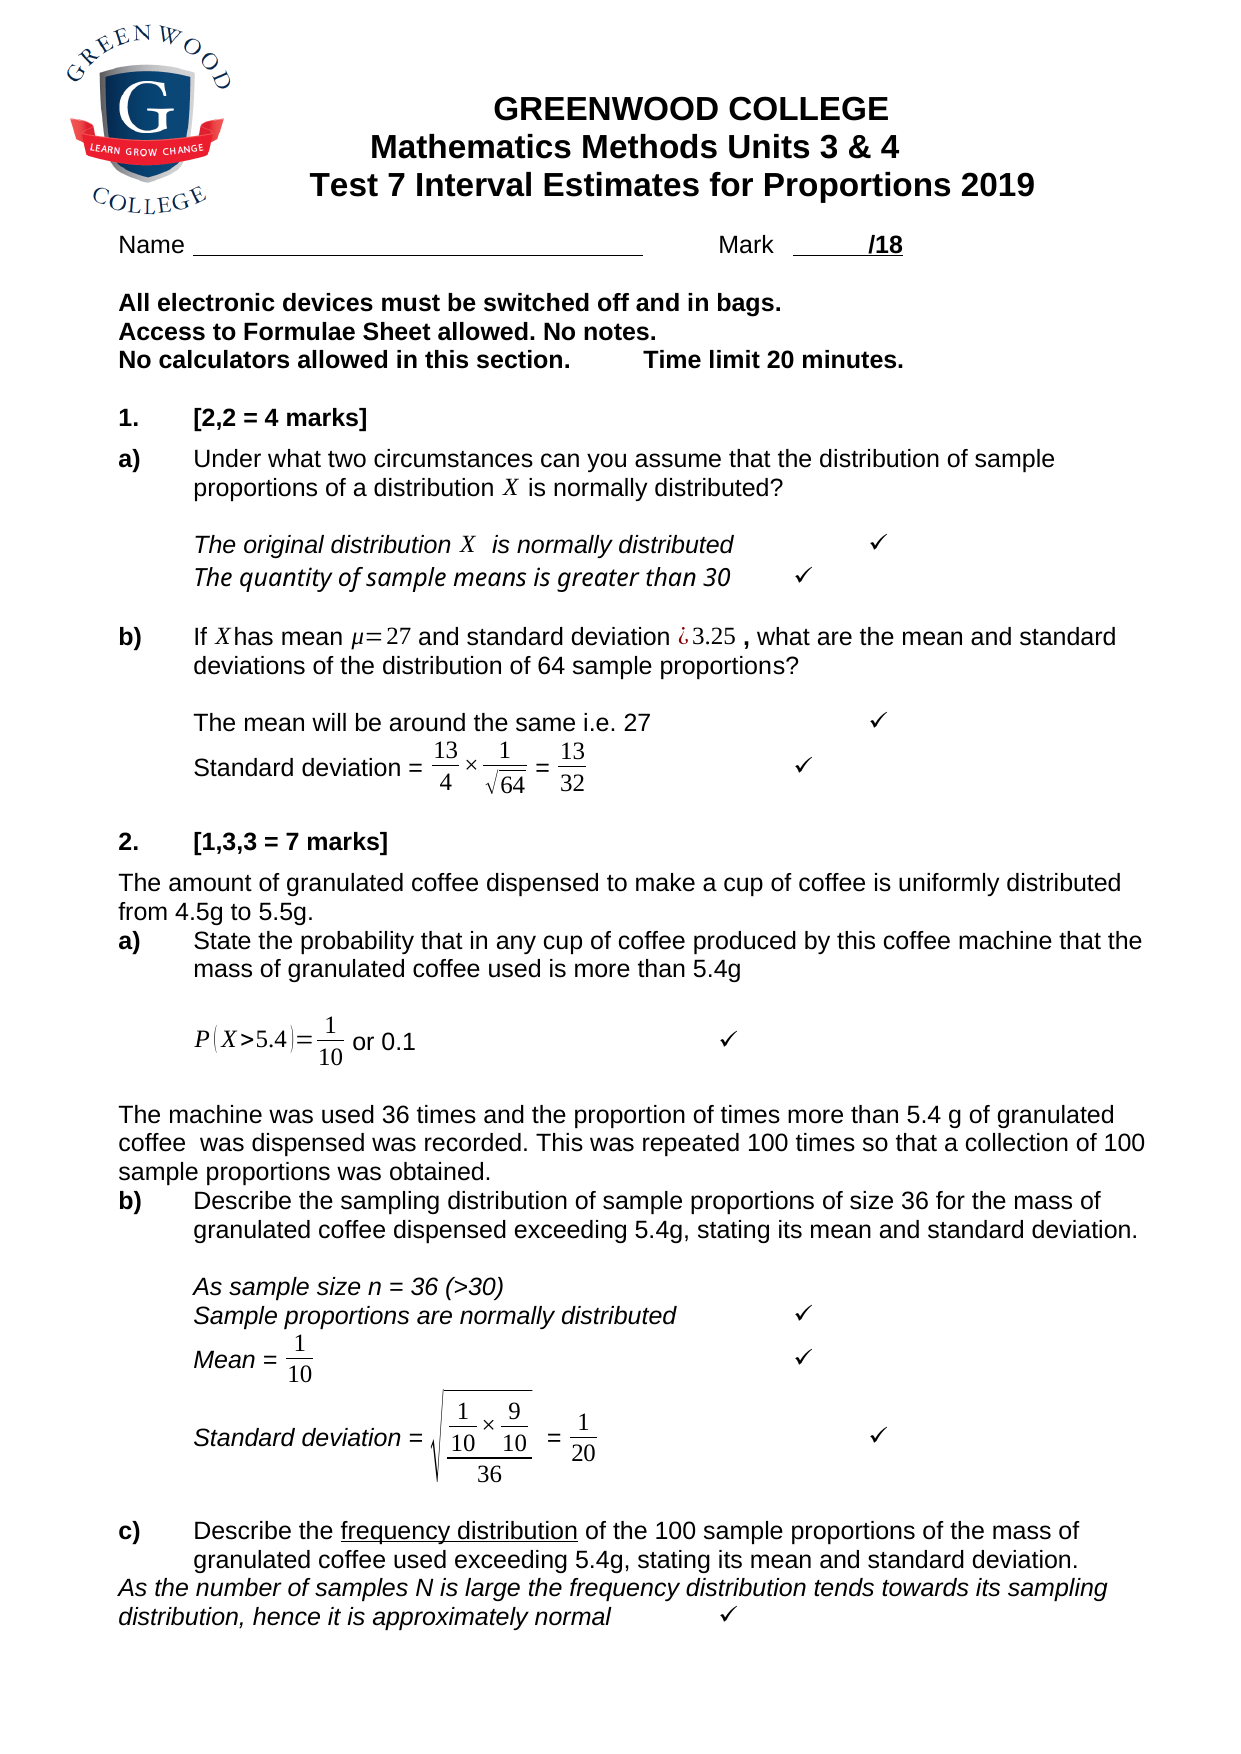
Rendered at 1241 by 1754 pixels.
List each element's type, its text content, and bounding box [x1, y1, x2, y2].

text Standard deviation = = [118, 1389, 1152, 1487]
text a) State the probability that in any cup of coffee produced by this coffee machine that the mass of granulated coffee used is more than 5.4g [118, 926, 1152, 983]
text Test 7 Interval Estimates for Proportions 2019 [118, 166, 1152, 204]
text All electronic devices must be switched off and in bags. [118, 288, 1152, 317]
text GREENWOOD COLLEGE [418, 89, 1152, 127]
text 1. [2,2 = 4 marks] [118, 403, 1152, 432]
text The amount of granulated coffee dispensed to make a cup of coffee is uniformly distributed from 4.5g to 5.5g. [118, 868, 1152, 926]
text The machine was used 36 times and the proportion of times more than 5.4 g of granulated coffee was dispensed was recorded. This was repeated 100 times so that a collection of 100 sample proportions was obtained. [118, 1099, 1152, 1186]
text Mean = [118, 1330, 1152, 1389]
text The quantity of sample means is greater than 30 [118, 559, 1152, 593]
text b) Describe the sampling distribution of sample proportions of size 36 for the mass of granulated coffee dispensed exceeding 5.4g, stating its mean and standard deviation. [118, 1186, 1152, 1243]
text a) Under what two circumstances can you assume that the distribution of sample proportions of a distribution is normally distributed? [118, 444, 1152, 502]
text b) If has mean and standard deviation , what are the mean and standard deviations of the distribution of 64 sample proportions? [118, 622, 1152, 679]
text Access to Formulae Sheet allowed. No notes. [118, 317, 1152, 345]
text or 0.1 [118, 1012, 1152, 1071]
text Name Mark /18 [118, 230, 1152, 259]
text Mathematics Methods Units 3 & 4 [118, 127, 1152, 166]
text The original distribution is normally distributed [118, 530, 1152, 559]
text As sample size n = 36 (>30) [118, 1272, 1152, 1301]
text Sample proportions are normally distributed [118, 1301, 1152, 1330]
text No calculators allowed in this section. Time limit 20 minutes. [118, 345, 1152, 374]
text c) Describe the frequency distribution of the 100 sample proportions of the mass of granulated coffee used exceeding 5.4g, stating its mean and standard deviation. [118, 1516, 1152, 1573]
text As the number of samples N is large the frequency distribution tends towards its sampling distribution, hence it is approximately normal [118, 1573, 1152, 1631]
text Standard deviation = = [118, 737, 1152, 798]
text The mean will be around the same i.e. 27 [118, 708, 1152, 737]
text 2. [1,3,3 = 7 marks] [118, 827, 1152, 856]
